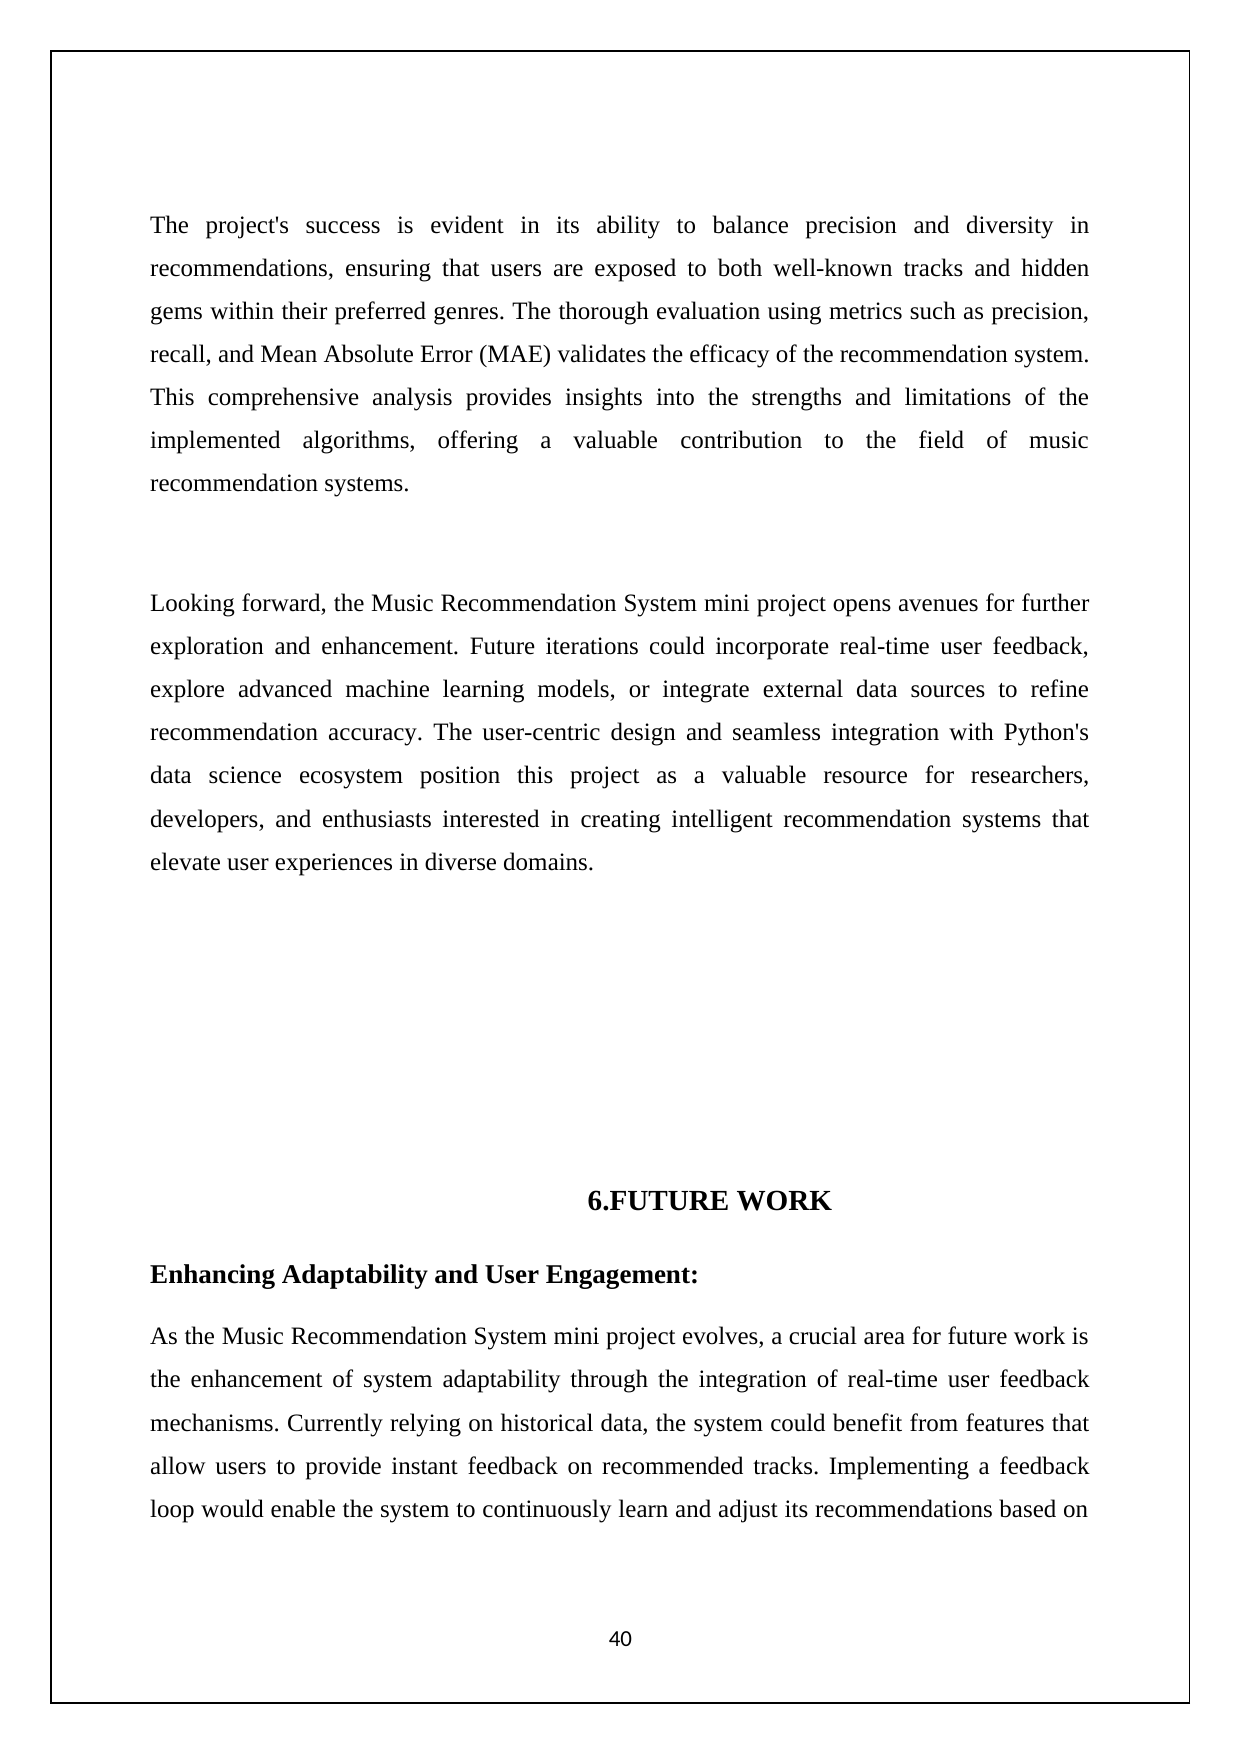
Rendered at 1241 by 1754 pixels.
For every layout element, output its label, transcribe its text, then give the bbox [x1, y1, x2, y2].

text 6.FUTURE WORK [150, 1183, 1090, 1216]
text Enhancing Adaptability and User Engagement: [150, 1258, 1090, 1289]
text The project's success is evident in its ability to balance precision and diversity in recommendations, ensuring that users are exposed to both well-known tracks and hidden gems within their preferred genres. The thorough evaluation using metrics such as precision, recall, and Mean Absolute Error (MAE) validates the efficacy of the recommendation system. This comprehensive analysis provides insights into the strengths and limitations of the implemented algorithms, offering a valuable contribution to the field of music recommendation systems. [150, 210, 1090, 497]
text Looking forward, the Music Recommendation System mini project opens avenues for further exploration and enhancement. Future iterations could incorporate real-time user feedback, explore advanced machine learning models, or integrate external data sources to refine recommendation accuracy. The user-centric design and seamless integration with Python's data science ecosystem position this project as a valuable resource for researchers, developers, and enthusiasts interested in creating intelligent recommendation systems that elevate user experiences in diverse domains. [150, 588, 1090, 876]
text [150, 1321, 1090, 1523]
